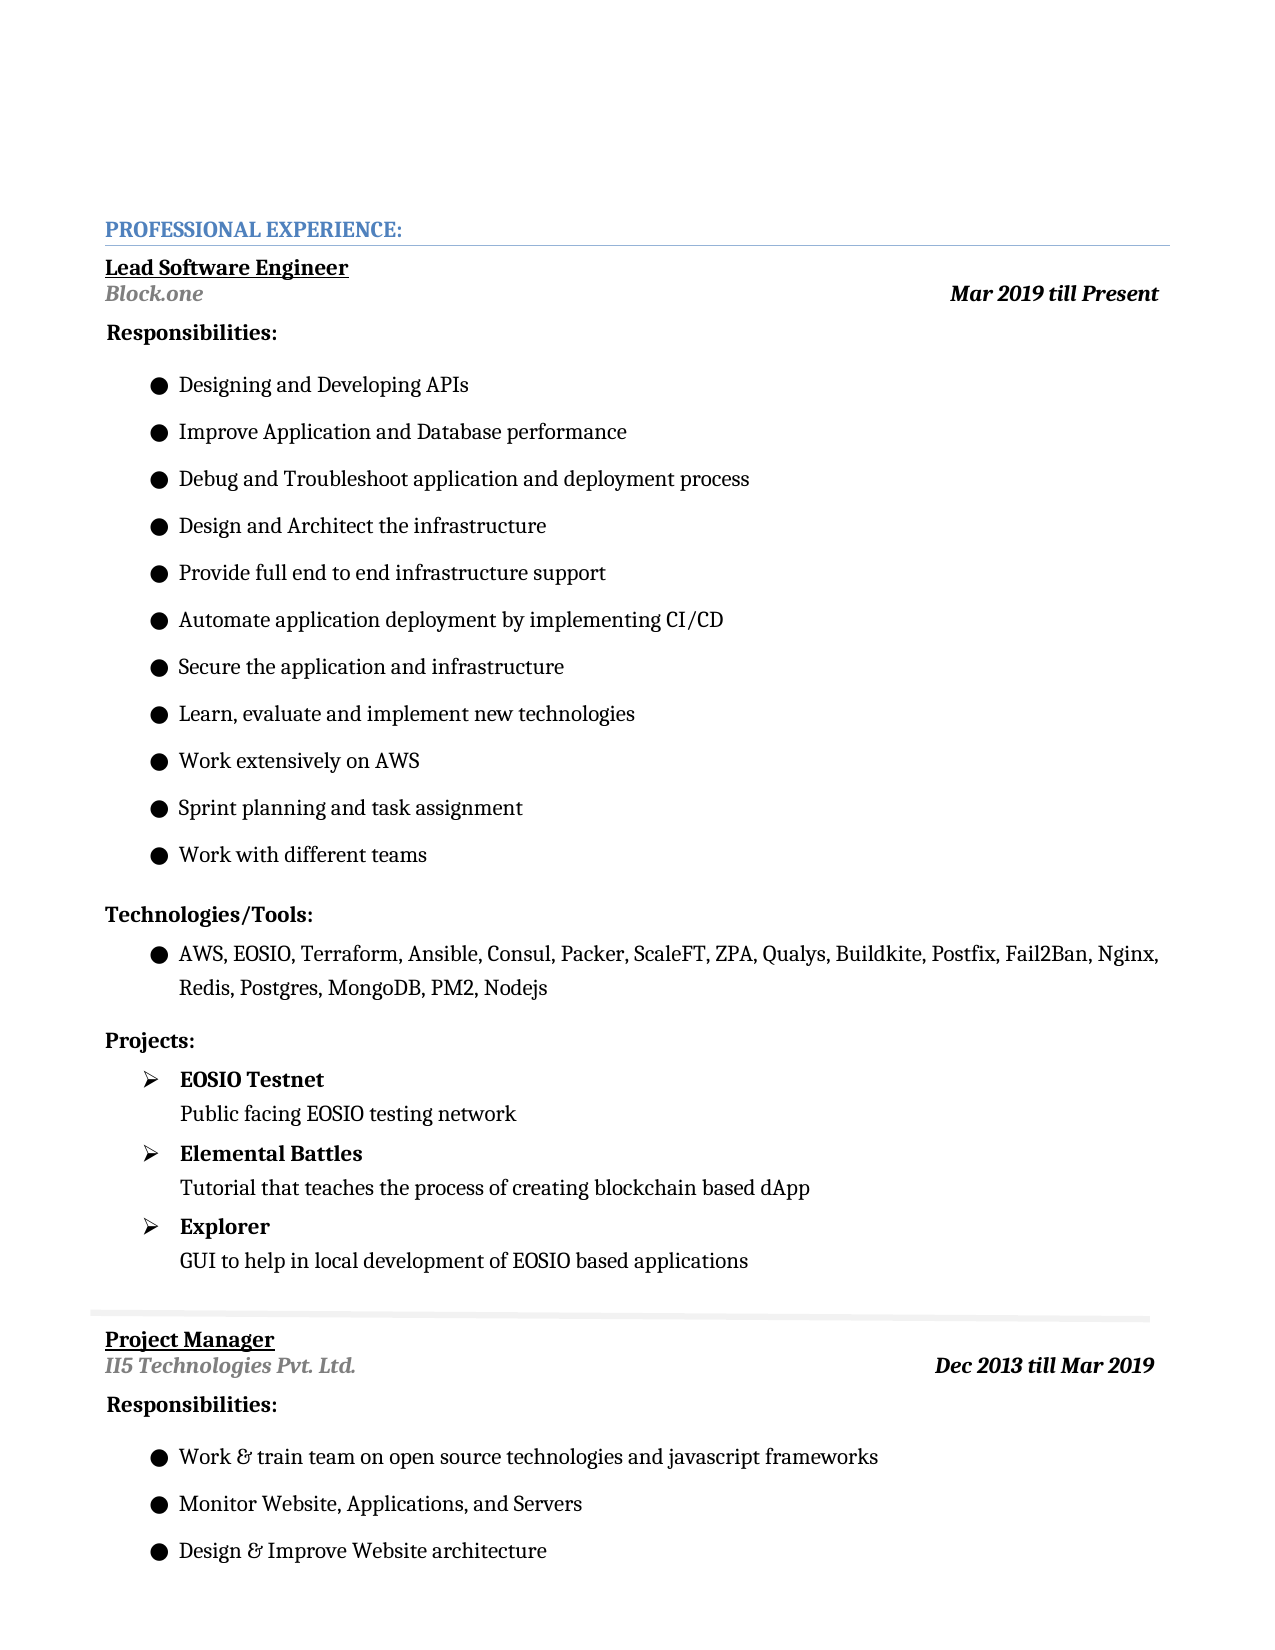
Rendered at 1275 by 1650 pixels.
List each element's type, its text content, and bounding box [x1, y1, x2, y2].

text Public facing EOSIO testing network [105, 1101, 1170, 1127]
list Work extensively on AWS [149, 734, 1170, 781]
text Responsibilities: [105, 319, 1170, 346]
text Project Manager [105, 1327, 1170, 1353]
list Improve Application and Database performance [149, 405, 1170, 452]
list Elemental Battles [142, 1127, 1170, 1174]
list Monitor Website, Applications, and Servers [149, 1478, 1170, 1525]
list Work with different teams [149, 828, 1170, 875]
list AWS, EOSIO, Terraform, Ansible, Consul, Packer, ScaleFT, ZPA, Qualys, Buildkite, Postfix, Fail2Ban, Nginx, Redis, Postgres, MongoDB, PM2, Nodejs [149, 928, 1170, 1001]
text Lead Software Engineer [105, 254, 1170, 281]
list Sprint planning and task assignment [149, 781, 1170, 828]
text GUI to help in local development of EOSIO based applications [105, 1248, 1170, 1274]
list Learn, evaluate and implement new technologies [149, 687, 1170, 734]
list Automate application deployment by implementing CI/CD [149, 593, 1170, 640]
list Provide full end to end infrastructure support [149, 546, 1170, 593]
list Design and Architect the infrastructure [149, 499, 1170, 546]
list EOSIO Testnet [142, 1054, 1170, 1101]
list Design & Improve Website architecture [149, 1525, 1170, 1572]
list Debug and Troubleshoot application and deployment process [149, 452, 1170, 499]
text Technologies/Tools: [105, 902, 1170, 928]
text Block.one Mar 2019 till Present [105, 281, 1170, 307]
list Secure the application and infrastructure [149, 640, 1170, 687]
list Explorer [142, 1201, 1170, 1248]
list Work & train team on open source technologies and javascript frameworks [149, 1431, 1170, 1478]
list Designing and Developing APIs [149, 358, 1170, 405]
text II5 Technologies Pvt. Ltd. Dec 2013 till Mar 2019 [105, 1353, 1170, 1379]
text Tutorial that teaches the process of creating blockchain based dApp [105, 1174, 1170, 1201]
text Projects: [105, 1028, 1170, 1054]
subtitle PROFESSIONAL EXPERIENCE: [105, 217, 1170, 245]
text Responsibilities: [105, 1392, 1170, 1418]
